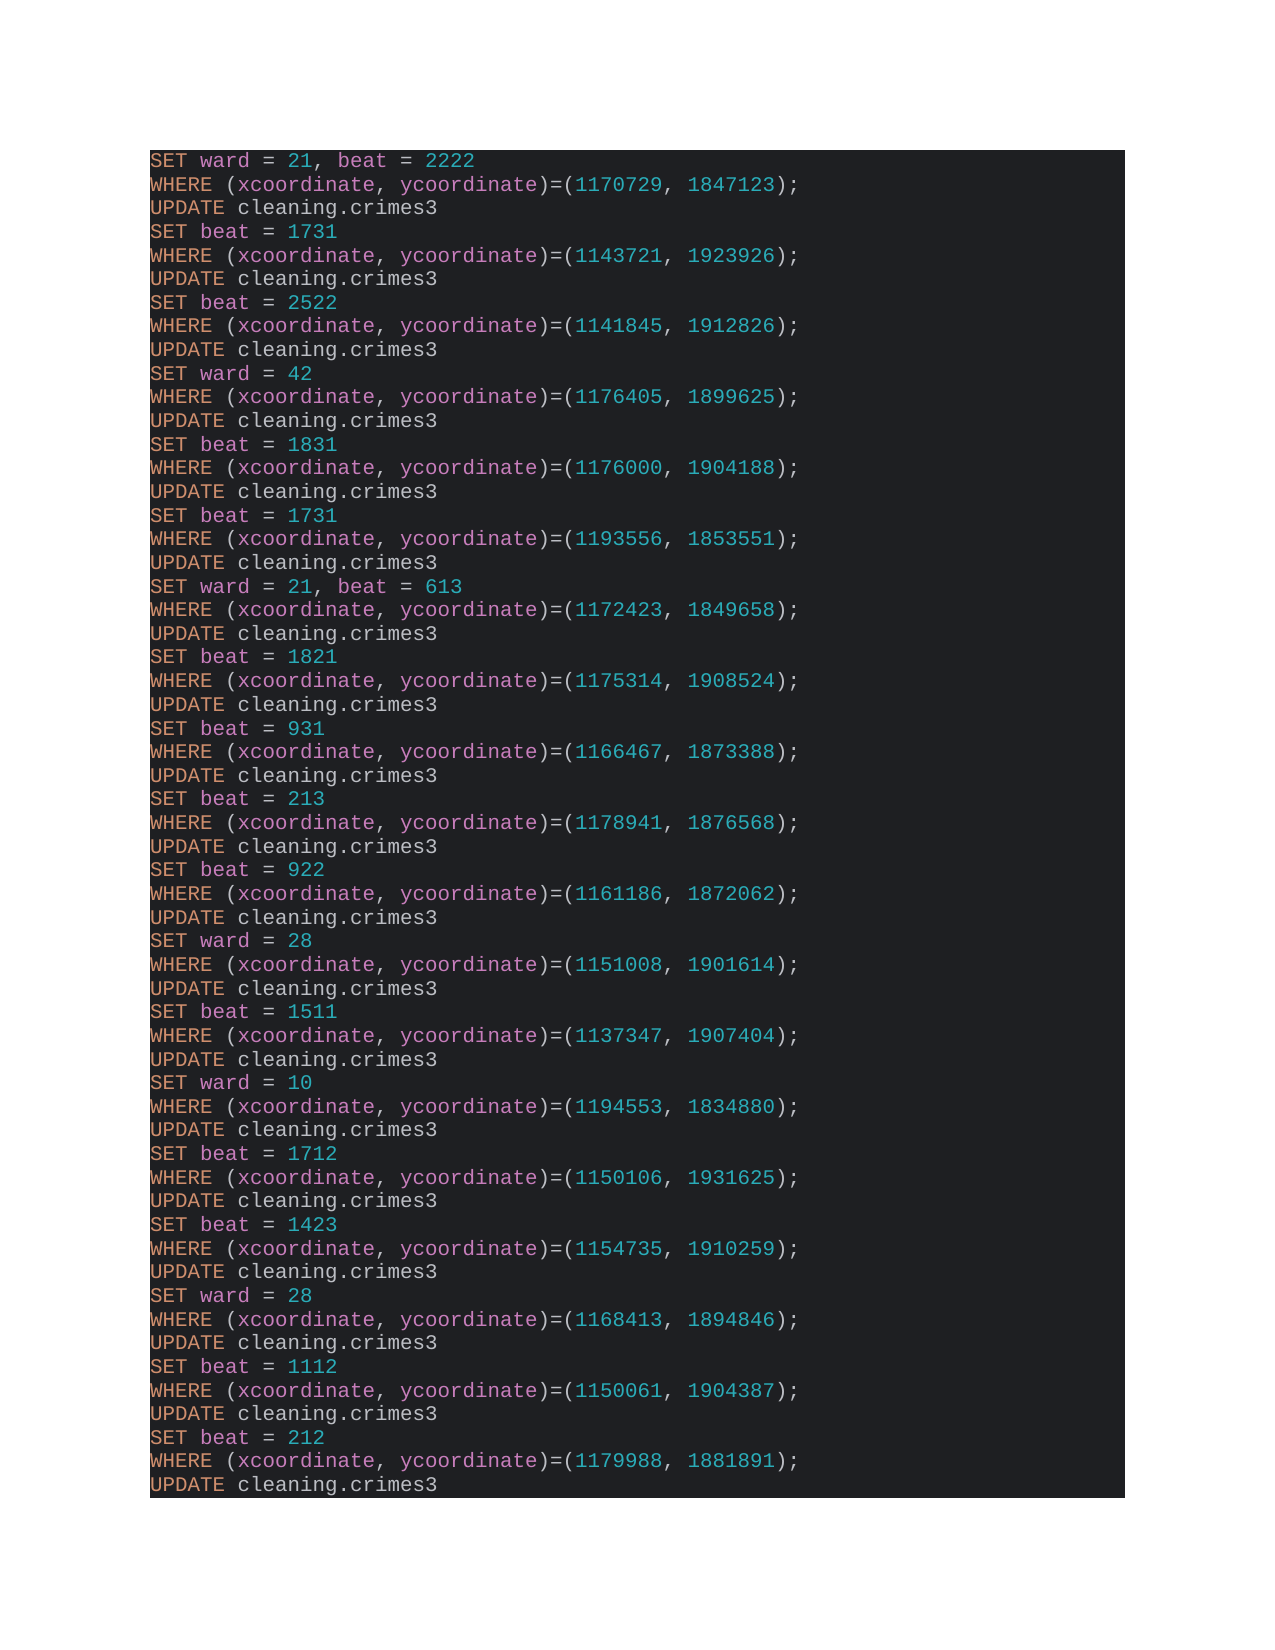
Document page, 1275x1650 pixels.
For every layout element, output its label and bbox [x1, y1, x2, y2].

text [150, 150, 1125, 1498]
